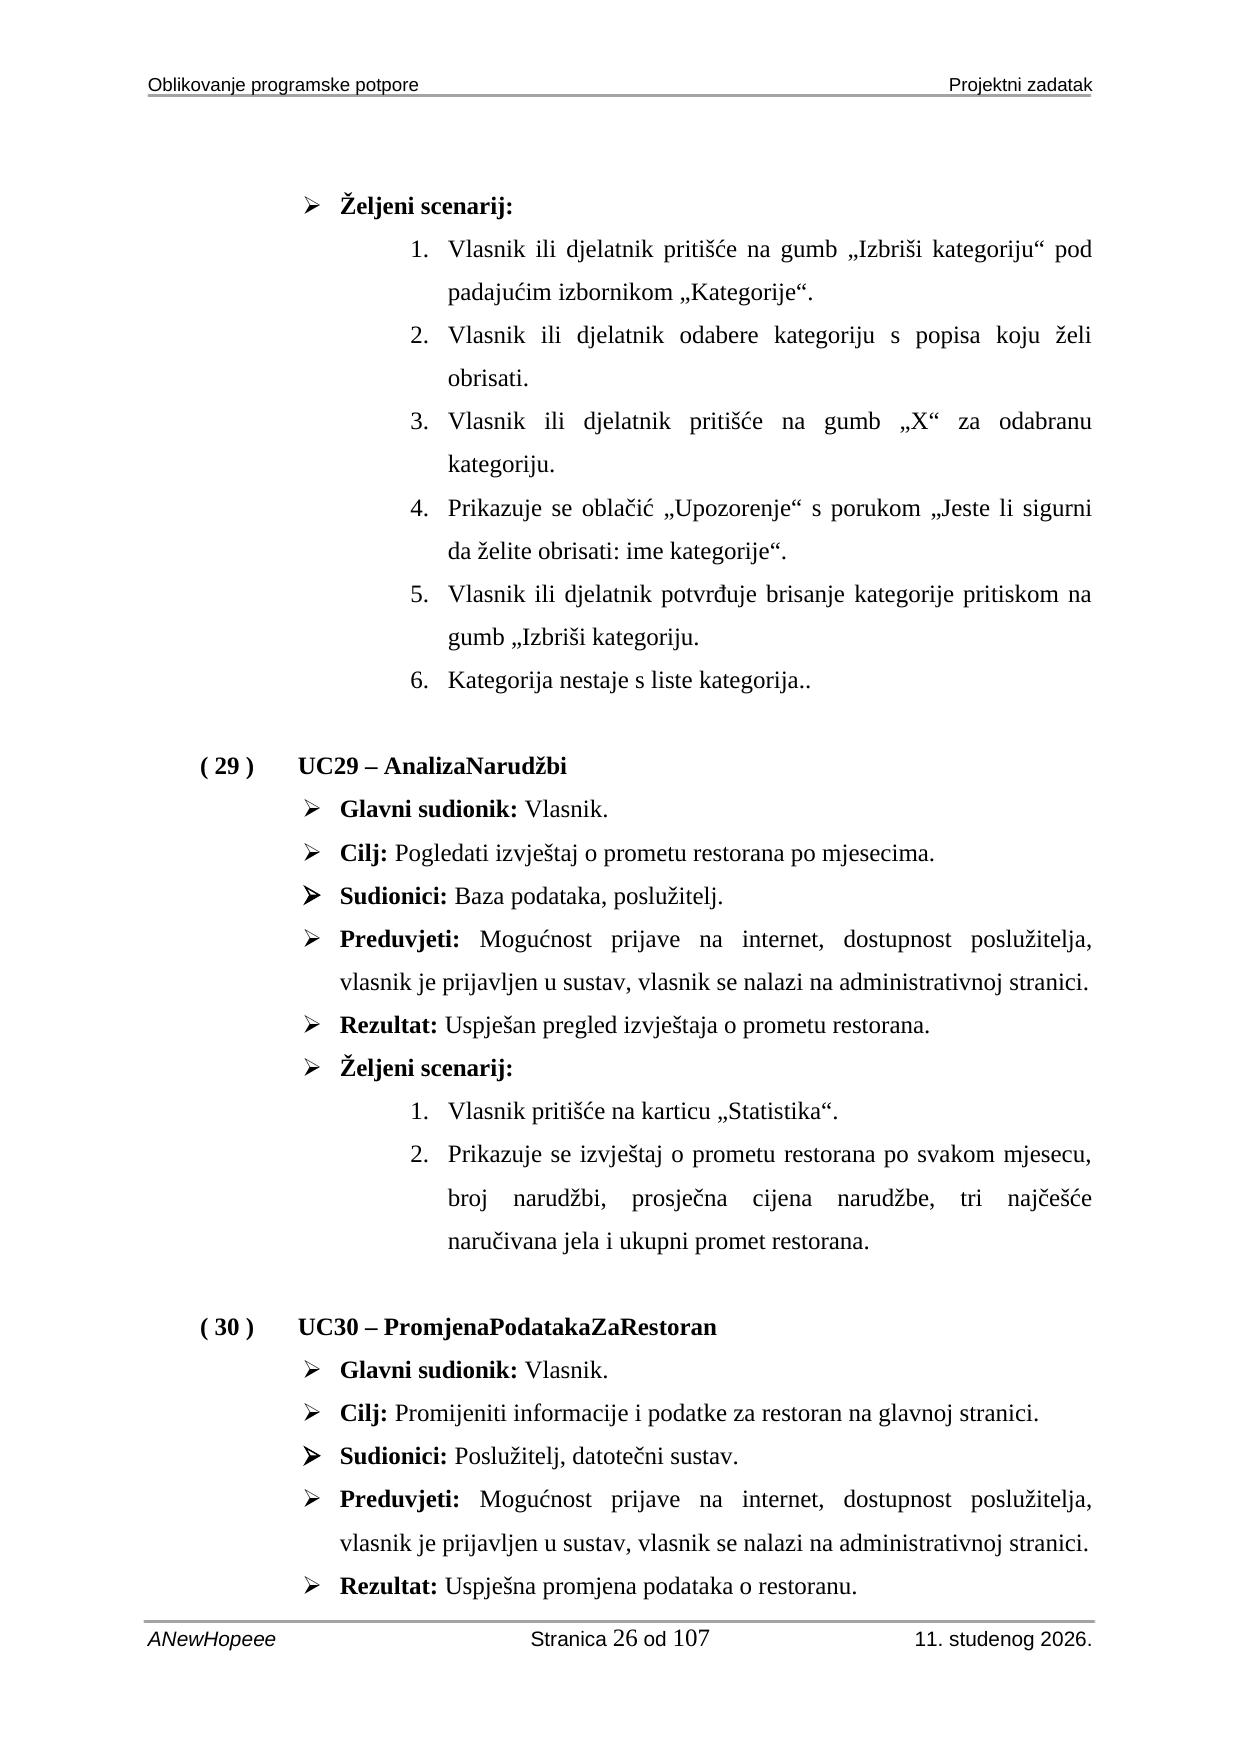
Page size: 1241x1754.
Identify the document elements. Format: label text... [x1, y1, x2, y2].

list Glavni sudionik: Vlasnik. [302, 1355, 1093, 1384]
list Preduvjeti: Mogućnost prijave na internet, dostupnost poslužitelja, vlasnik je prijavljen u sustav, vlasnik se nalazi na administrativnoj stranici. [302, 1484, 1093, 1556]
list UC29 – AnalizaNarudžbi [260, 751, 1093, 780]
list Glavni sudionik: Vlasnik. [302, 794, 1093, 823]
list Željeni scenarij: [302, 191, 1093, 219]
list Prikazuje se oblačić „Upozorenje“ s porukom „Jeste li sigurni da želite obrisati: ime kategorije“. [410, 493, 1093, 564]
list Vlasnik ili djelatnik potvrđuje brisanje kategorije pritiskom na gumb „Izbriši kategoriju. [410, 579, 1093, 651]
list Kategorija nestaje s liste kategorija.. [410, 665, 1093, 694]
list Sudionici: Poslužitelj, datotečni sustav. [302, 1441, 1093, 1470]
list Rezultat: Uspješna promjena podataka o restoranu. [302, 1571, 1093, 1599]
list Sudionici: Baza podataka, poslužitelj. [302, 881, 1093, 909]
list Rezultat: Uspješan pregled izvještaja o prometu restorana. [302, 1010, 1093, 1039]
list Vlasnik ili djelatnik odabere kategoriju s popisa koju želi obrisati. [410, 320, 1093, 392]
list Željeni scenarij: [302, 1053, 1093, 1082]
list Cilj: Promijeniti informacije i podatke za restoran na glavnoj stranici. [302, 1398, 1093, 1427]
list Vlasnik pritišće na karticu „Statistika“. [410, 1096, 1093, 1125]
list Preduvjeti: Mogućnost prijave na internet, dostupnost poslužitelja, vlasnik je prijavljen u sustav, vlasnik se nalazi na administrativnoj stranici. [302, 924, 1093, 996]
list Cilj: Pogledati izvještaj o prometu restorana po mjesecima. [302, 838, 1093, 866]
list Vlasnik ili djelatnik pritišće na gumb „X“ za odabranu kategoriju. [410, 406, 1093, 478]
list Prikazuje se izvještaj o prometu restorana po svakom mjesecu, broj narudžbi, prosječna cijena narudžbe, tri najčešće naručivana jela i ukupni promet restorana. [410, 1139, 1093, 1254]
list Vlasnik ili djelatnik pritišće na gumb „Izbriši kategoriju“ pod padajućim izbornikom „Kategorije“. [410, 234, 1093, 306]
list UC30 – PromjenaPodatakaZaRestoran [260, 1312, 1093, 1341]
